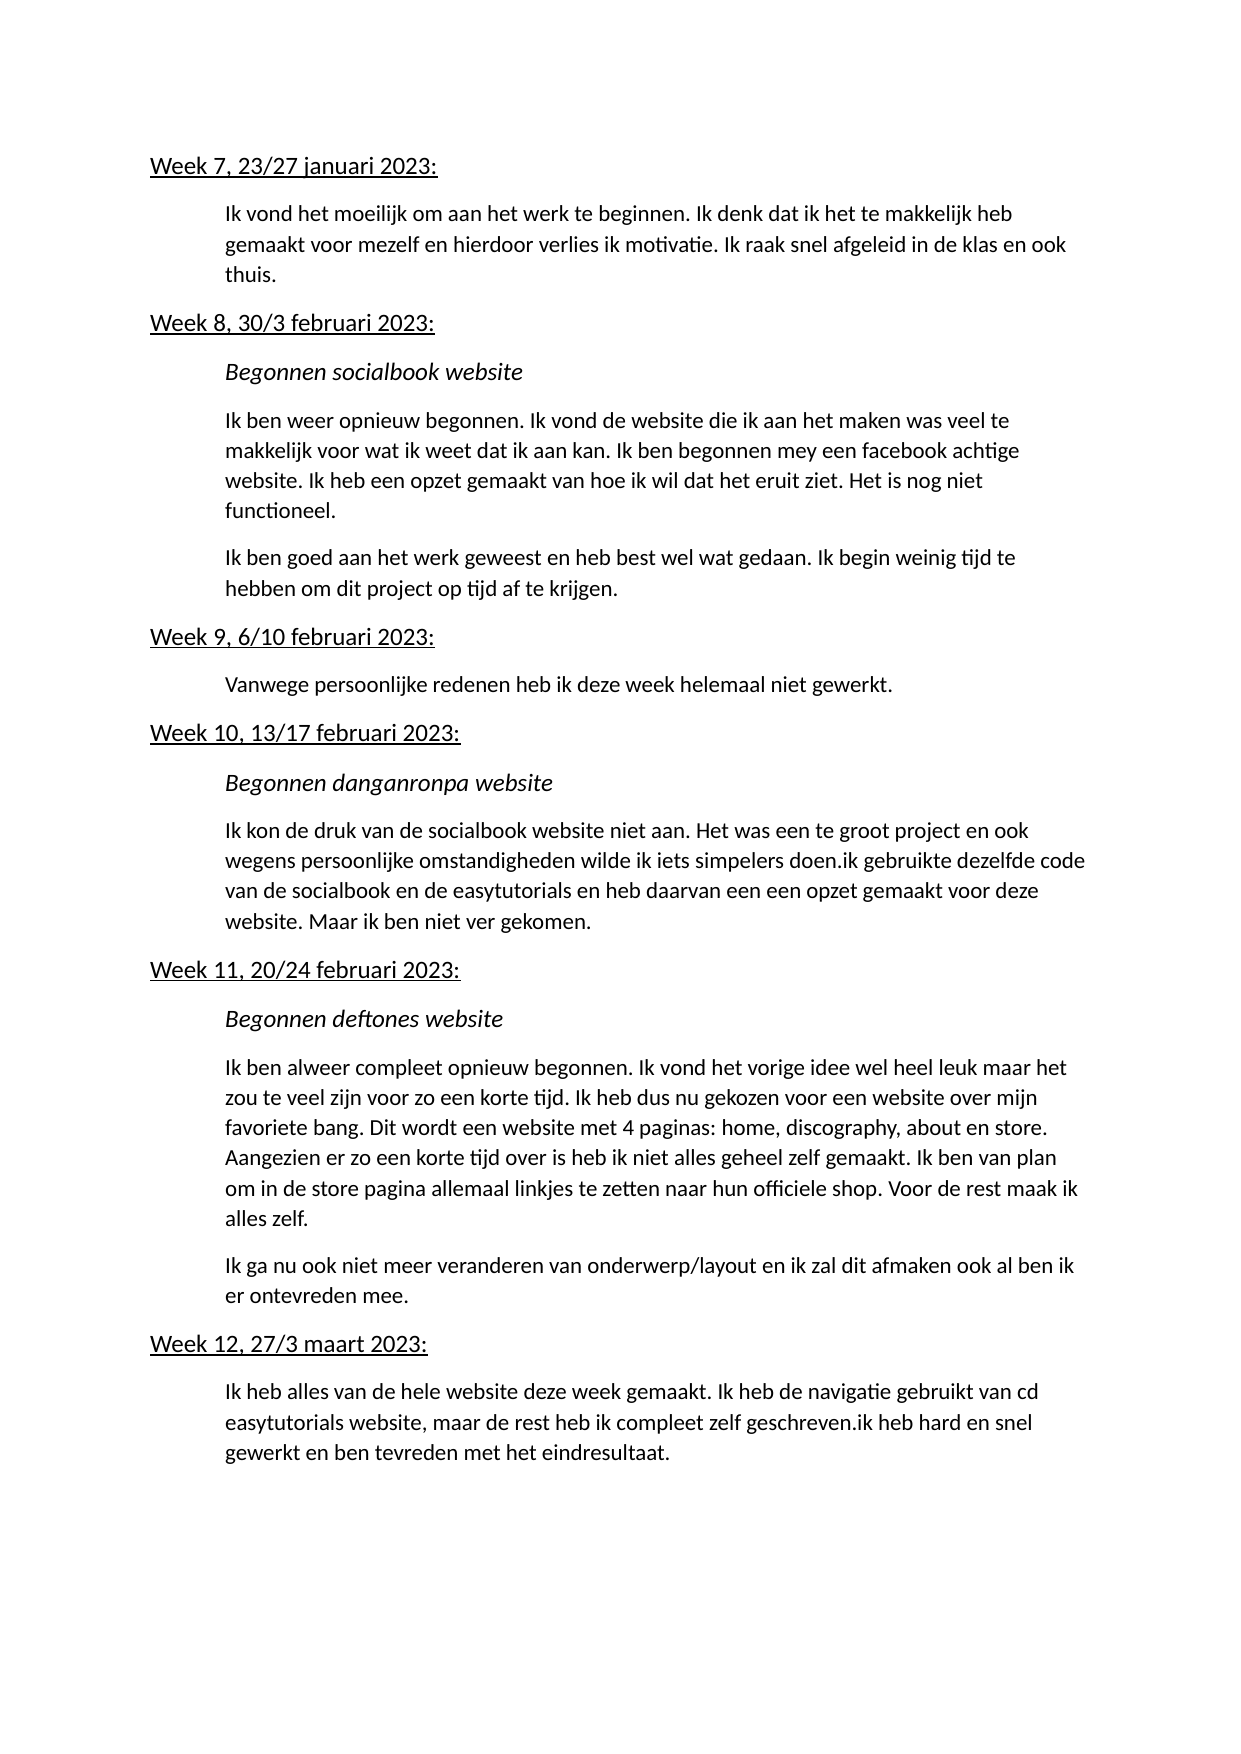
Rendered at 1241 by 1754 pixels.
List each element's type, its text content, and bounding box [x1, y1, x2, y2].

text Week 12, 27/3 maart 2023: [150, 1328, 1090, 1358]
text Begonnen socialbook website [150, 356, 1090, 387]
text Ik ben alweer compleet opnieuw begonnen. Ik vond het vorige idee wel heel leuk maar het zou te veel zijn voor zo een korte tijd. Ik heb dus nu gekozen voor een website over mijn favoriete bang. Dit wordt een website met 4 paginas: home, discography, about en store. Aangezien er zo een korte tijd over is heb ik niet alles geheel zelf gemaakt. Ik ben van plan om in de store pagina allemaal linkjes te zetten naar hun officiele shop. Voor de rest maak ik alles zelf. [225, 1053, 1090, 1232]
text Ik ga nu ook niet meer veranderen van onderwerp/layout en ik zal dit afmaken ook al ben ik er ontevreden mee. [225, 1251, 1090, 1309]
text Ik ben goed aan het werk geweest en heb best wel wat gedaan. Ik begin weinig tijd te hebben om dit project op tijd af te krijgen. [225, 543, 1090, 602]
text Begonnen danganronpa website [150, 767, 1090, 797]
text Vanwege persoonlijke redenen heb ik deze week helemaal niet gewerkt. [150, 670, 1090, 698]
text Begonnen deftones website [150, 1003, 1090, 1034]
text Week 9, 6/10 februari 2023: [150, 621, 1090, 651]
text Week 10, 13/17 februari 2023: [150, 717, 1090, 748]
text Ik ben weer opnieuw begonnen. Ik vond de website die ik aan het maken was veel te makkelijk voor wat ik weet dat ik aan kan. Ik ben begonnen mey een facebook achtige website. Ik heb een opzet gemaakt van hoe ik wil dat het eruit ziet. Het is nog niet functioneel. [225, 406, 1090, 525]
text Ik heb alles van de hele website deze week gemaakt. Ik heb de navigatie gebruikt van cd easytutorials website, maar de rest heb ik compleet zelf geschreven.ik heb hard en snel gewerkt en ben tevreden met het eindresultaat. [225, 1377, 1090, 1466]
text Week 11, 20/24 februari 2023: [150, 954, 1090, 984]
text Ik vond het moeilijk om aan het werk te beginnen. Ik denk dat ik het te makkelijk heb gemaakt voor mezelf en hierdoor verlies ik motivatie. Ik raak snel afgeleid in de klas en ook thuis. [225, 199, 1090, 288]
text Week 7, 23/27 januari 2023: [150, 150, 1090, 181]
text Week 8, 30/3 februari 2023: [150, 307, 1090, 337]
text Ik kon de druk van de socialbook website niet aan. Het was een te groot project en ook wegens persoonlijke omstandigheden wilde ik iets simpelers doen.ik gebruikte dezelfde code van de socialbook en de easytutorials en heb daarvan een een opzet gemaakt voor deze website. Maar ik ben niet ver gekomen. [225, 816, 1090, 935]
